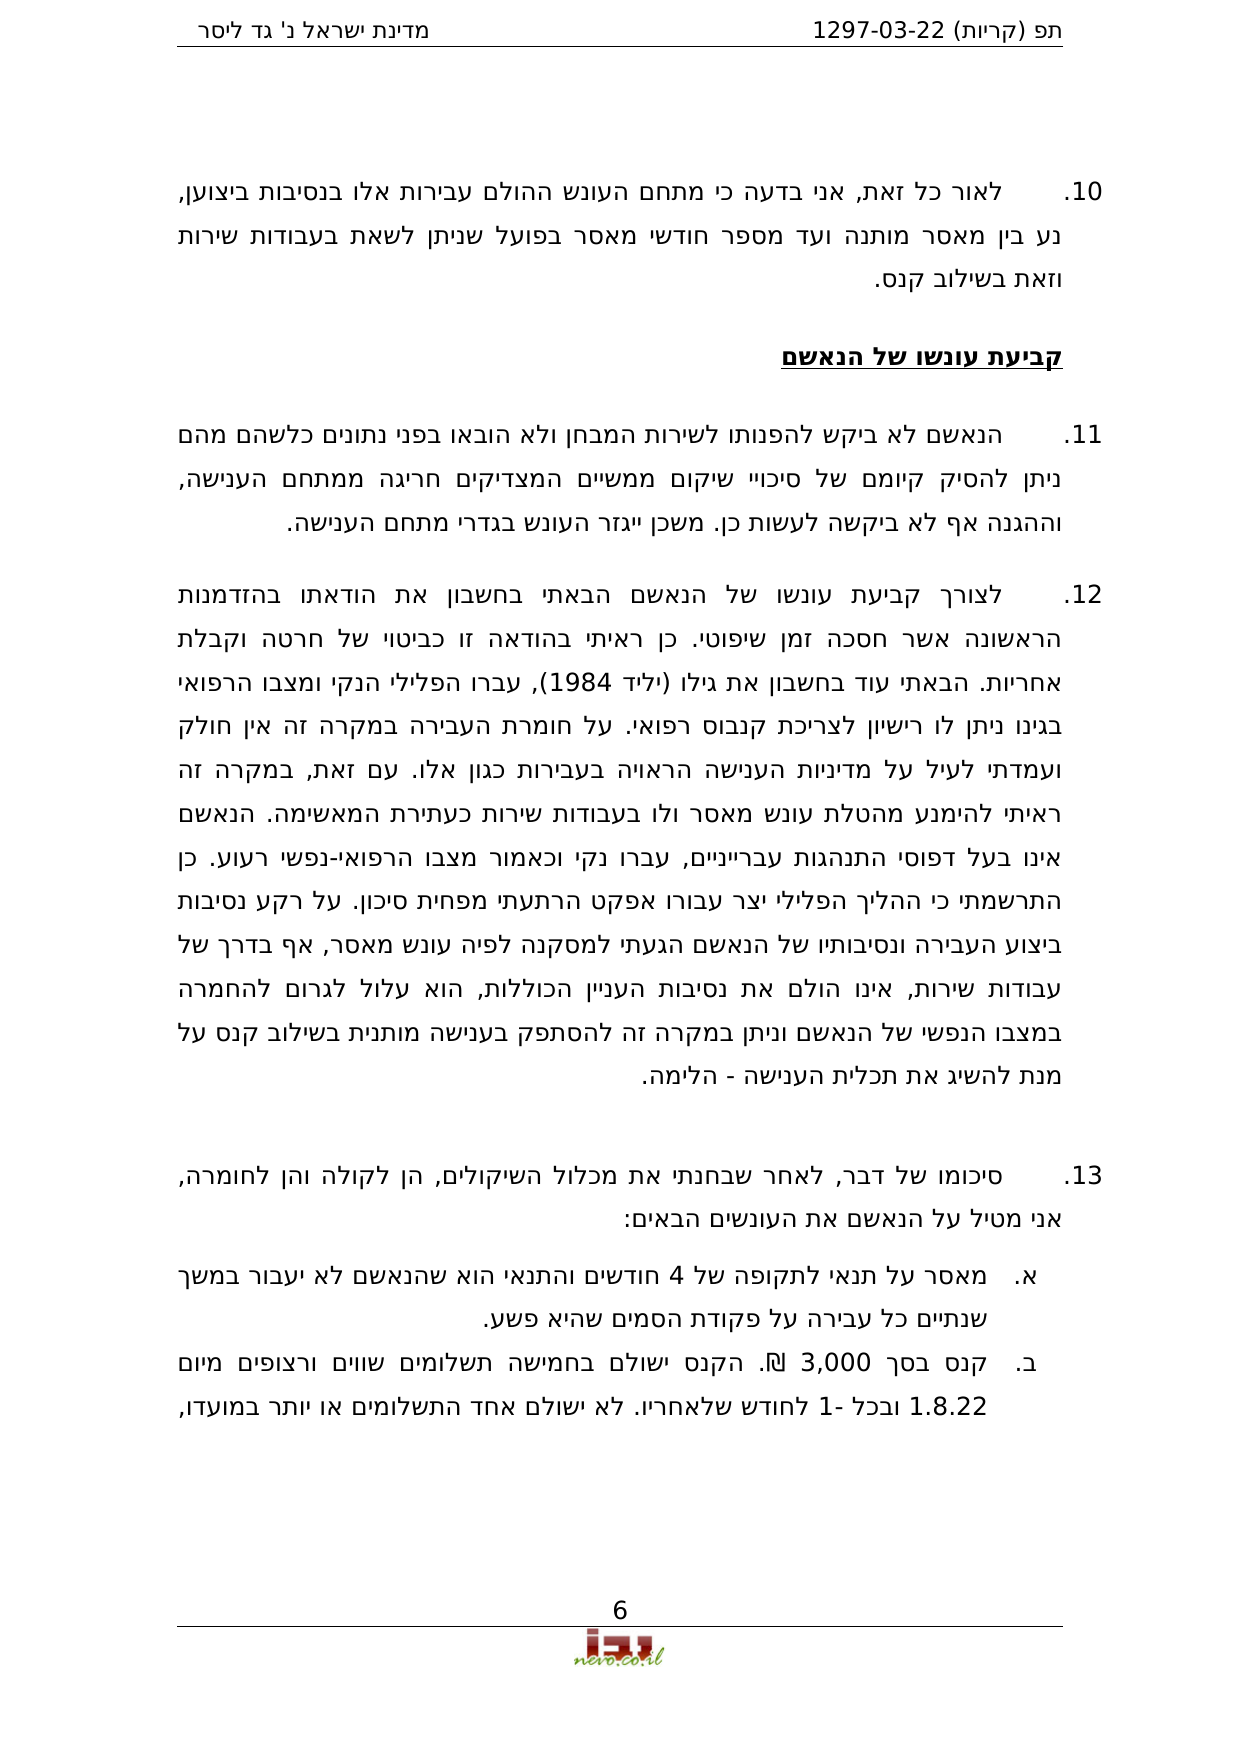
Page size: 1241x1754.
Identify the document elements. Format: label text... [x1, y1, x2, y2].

list לצורך קביעת עונשו של הנאשם הבאתי בחשבון את הודאתו בהזדמנות הראשונה אשר חסכה זמן שיפוטי. כן ראיתי בהודאה זו כביטוי של חרטה וקבלת אחריות. הבאתי עוד בחשבון את גילו (יליד 1984), עברו הפלילי הנקי ומצבו הרפואי בגינו ניתן לו רישיון לצריכת קנבוס רפואי. על חומרת העבירה במקרה זה אין חולק ועמדתי לעיל על מדיניות הענישה הראויה בעבירות כגון אלו. עם זאת, במקרה זה ראיתי להימנע מהטלת עונש מאסר ולו בעבודות שירות כעתירת המאשימה. הנאשם אינו בעל דפוסי התנהגות עברייניים, עברו נקי וכאמור מצבו הרפואי-נפשי רעוע. כן התרשמתי כי ההליך הפלילי יצר עבורו אפקט הרתעתי מפחית סיכון. על רקע נסיבות ביצוע העבירה ונסיבותיו של הנאשם הגעתי למסקנה לפיה עונש מאסר, אף בדרך של עבודות שירות, אינו הולם את נסיבות העניין הכוללות, הוא עלול לגרום להחמרה במצבו הנפשי של הנאשם וניתן במקרה זה להסתפק בענישה מותנית בשילוב קנס על מנת להשיג את תכלית הענישה - הלימה. [177, 580, 1063, 1091]
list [177, 1348, 1026, 1421]
list מאסר על תנאי לתקופה של 4 חודשים והתנאי הוא שהנאשם לא יעבור במשך שנתיים כל עבירה על פקודת הסמים שהיא פשע. [177, 1261, 1026, 1334]
picture [574, 1628, 666, 1667]
text קביעת עונשו של הנאשם [177, 342, 1063, 372]
list הנאשם לא ביקש להפנותו לשירות המבחן ולא הובאו בפני נתונים כלשהם מהם ניתן להסיק קיומם של סיכויי שיקום ממשיים המצדיקים חריגה ממתחם הענישה, וההגנה אף לא ביקשה לעשות כן. משכן ייגזר העונש בגדרי מתחם הענישה. [177, 420, 1063, 537]
list לאור כל זאת, אני בדעה כי מתחם העונש ההולם עבירות אלו בנסיבות ביצוען, נע בין מאסר מותנה ועד מספר חודשי מאסר בפועל שניתן לשאת בעבודות שירות וזאת בשילוב קנס. [177, 177, 1063, 294]
list סיכומו של דבר, לאחר שבחנתי את מכלול השיקולים, הן לקולה והן לחומרה, אני מטיל על הנאשם את העונשים הבאים: [177, 1161, 1063, 1234]
